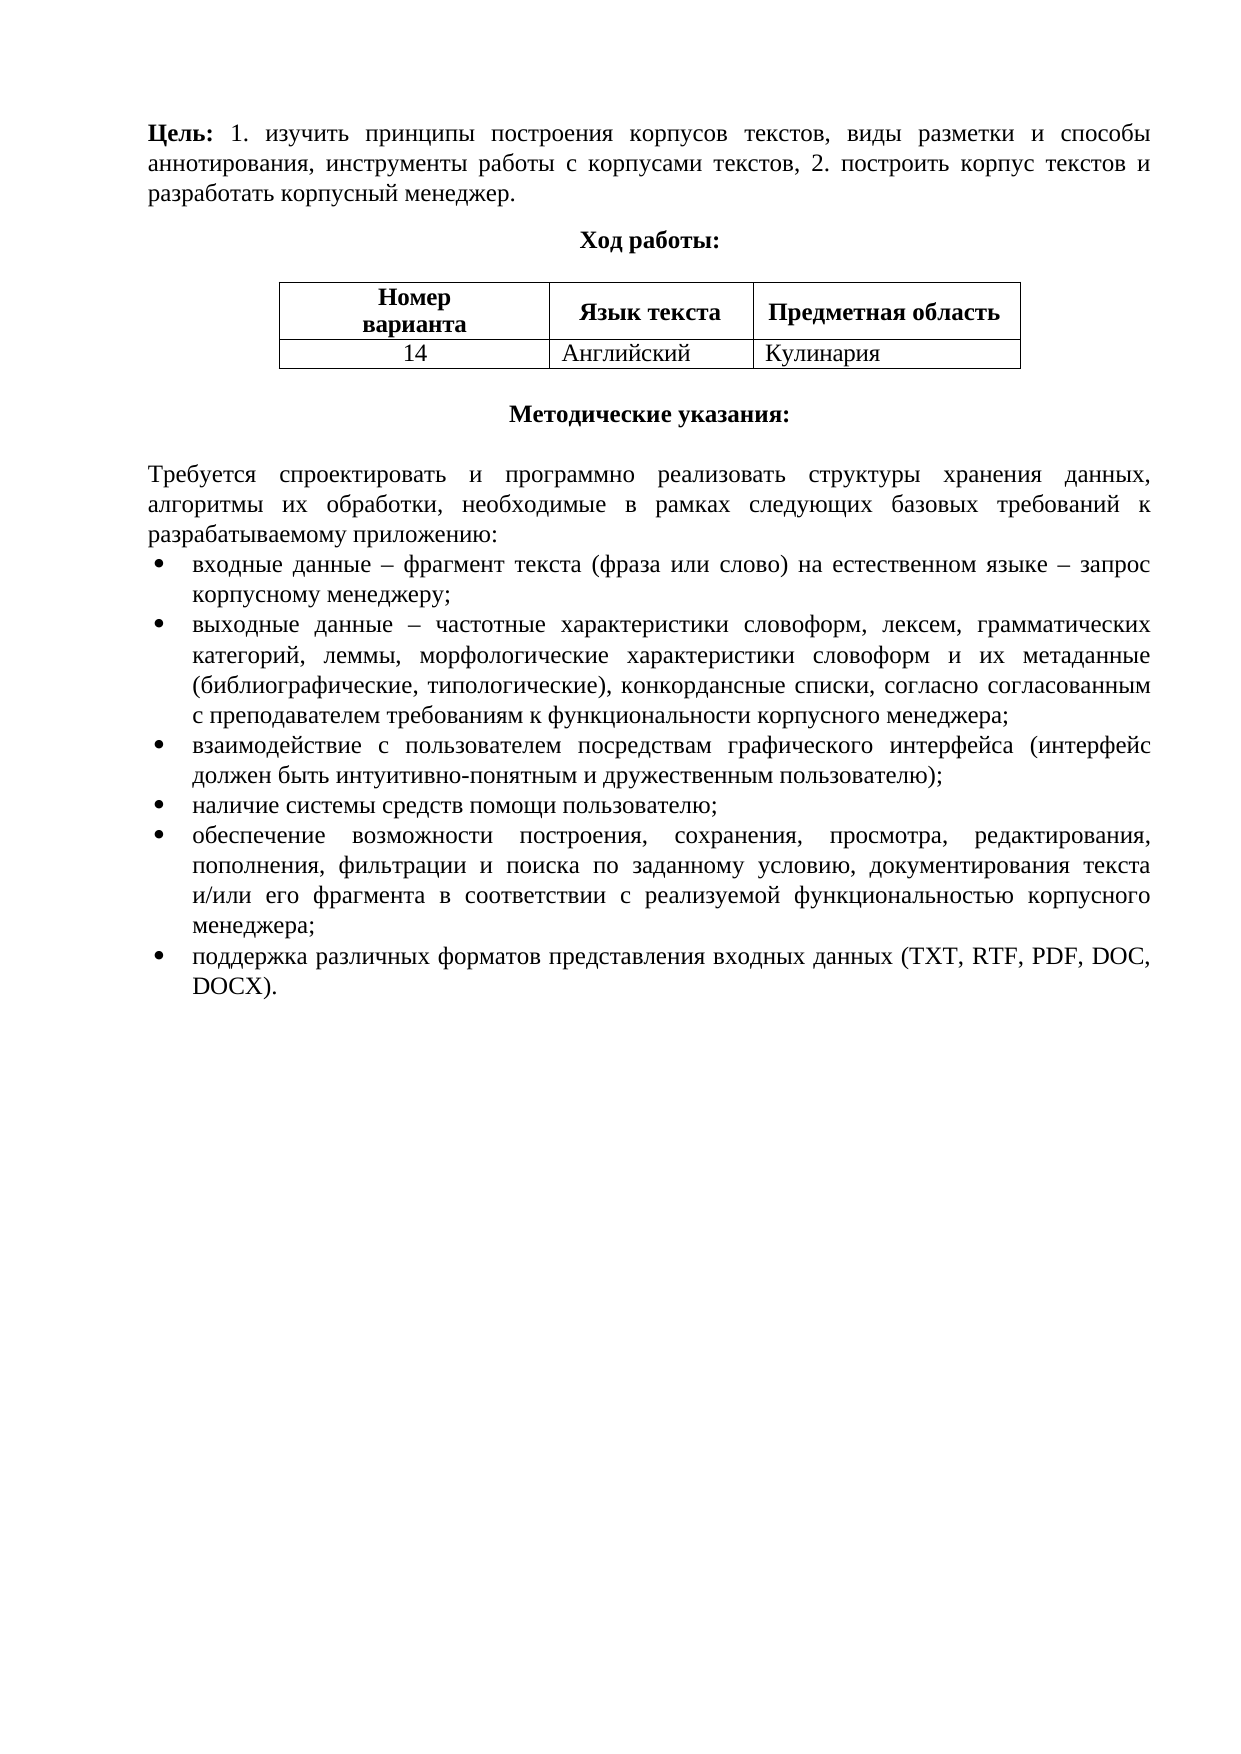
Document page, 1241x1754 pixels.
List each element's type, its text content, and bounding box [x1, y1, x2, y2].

list входные данные – фрагмент текста (фраза или слово) на естественном языке – запрос корпусному менеджеру; [154, 549, 1152, 608]
list выходные данные – частотные характеристики словоформ, лексем, грамматических категорий, леммы, морфологические характеристики словоформ и их метаданные (библиографические, типологические), конкордансные списки, согласно согласованным с преподавателем требованиям к функциональности корпусного менеджера; [154, 609, 1152, 729]
list взаимодействие с пользователем посредствам графического интерфейса (интерфейс должен быть интуитивно-понятным и дружественным пользователю); [154, 730, 1152, 789]
table_header Номер варианта [280, 283, 549, 339]
text Требуется спроектировать и программно реализовать структуры хранения данных, алгоритмы их обработки, необходимые в рамках следующих базовых требований к разрабатываемому приложению: [148, 459, 1152, 548]
list обеспечение возможности построения, сохранения, просмотра, редактирования, пополнения, фильтрации и поиска по заданному условию, документирования текста и/или его фрагмента в соответствии с реализуемой функциональностью корпусного менеджера; [154, 820, 1152, 939]
table_header Язык текста [550, 283, 753, 339]
list поддержка различных форматов представления входных данных (TXT, RTF, PDF, DOC, DOCX). [154, 941, 1152, 999]
list наличие системы средств помощи пользователю; [154, 790, 1152, 819]
text Методические указания: [148, 399, 1152, 428]
table_cell Английский [550, 340, 753, 368]
text Цель: 1. изучить принципы построения корпусов текстов, виды разметки и способы аннотирования, инструменты работы с корпусами текстов, 2. построить корпус текстов и разработать корпусный менеджер. [148, 118, 1152, 207]
table_cell 14 [280, 340, 549, 368]
table_cell Кулинария [754, 340, 1020, 368]
text Ход работы: [148, 225, 1152, 254]
table_header Предметная область [754, 283, 1020, 339]
